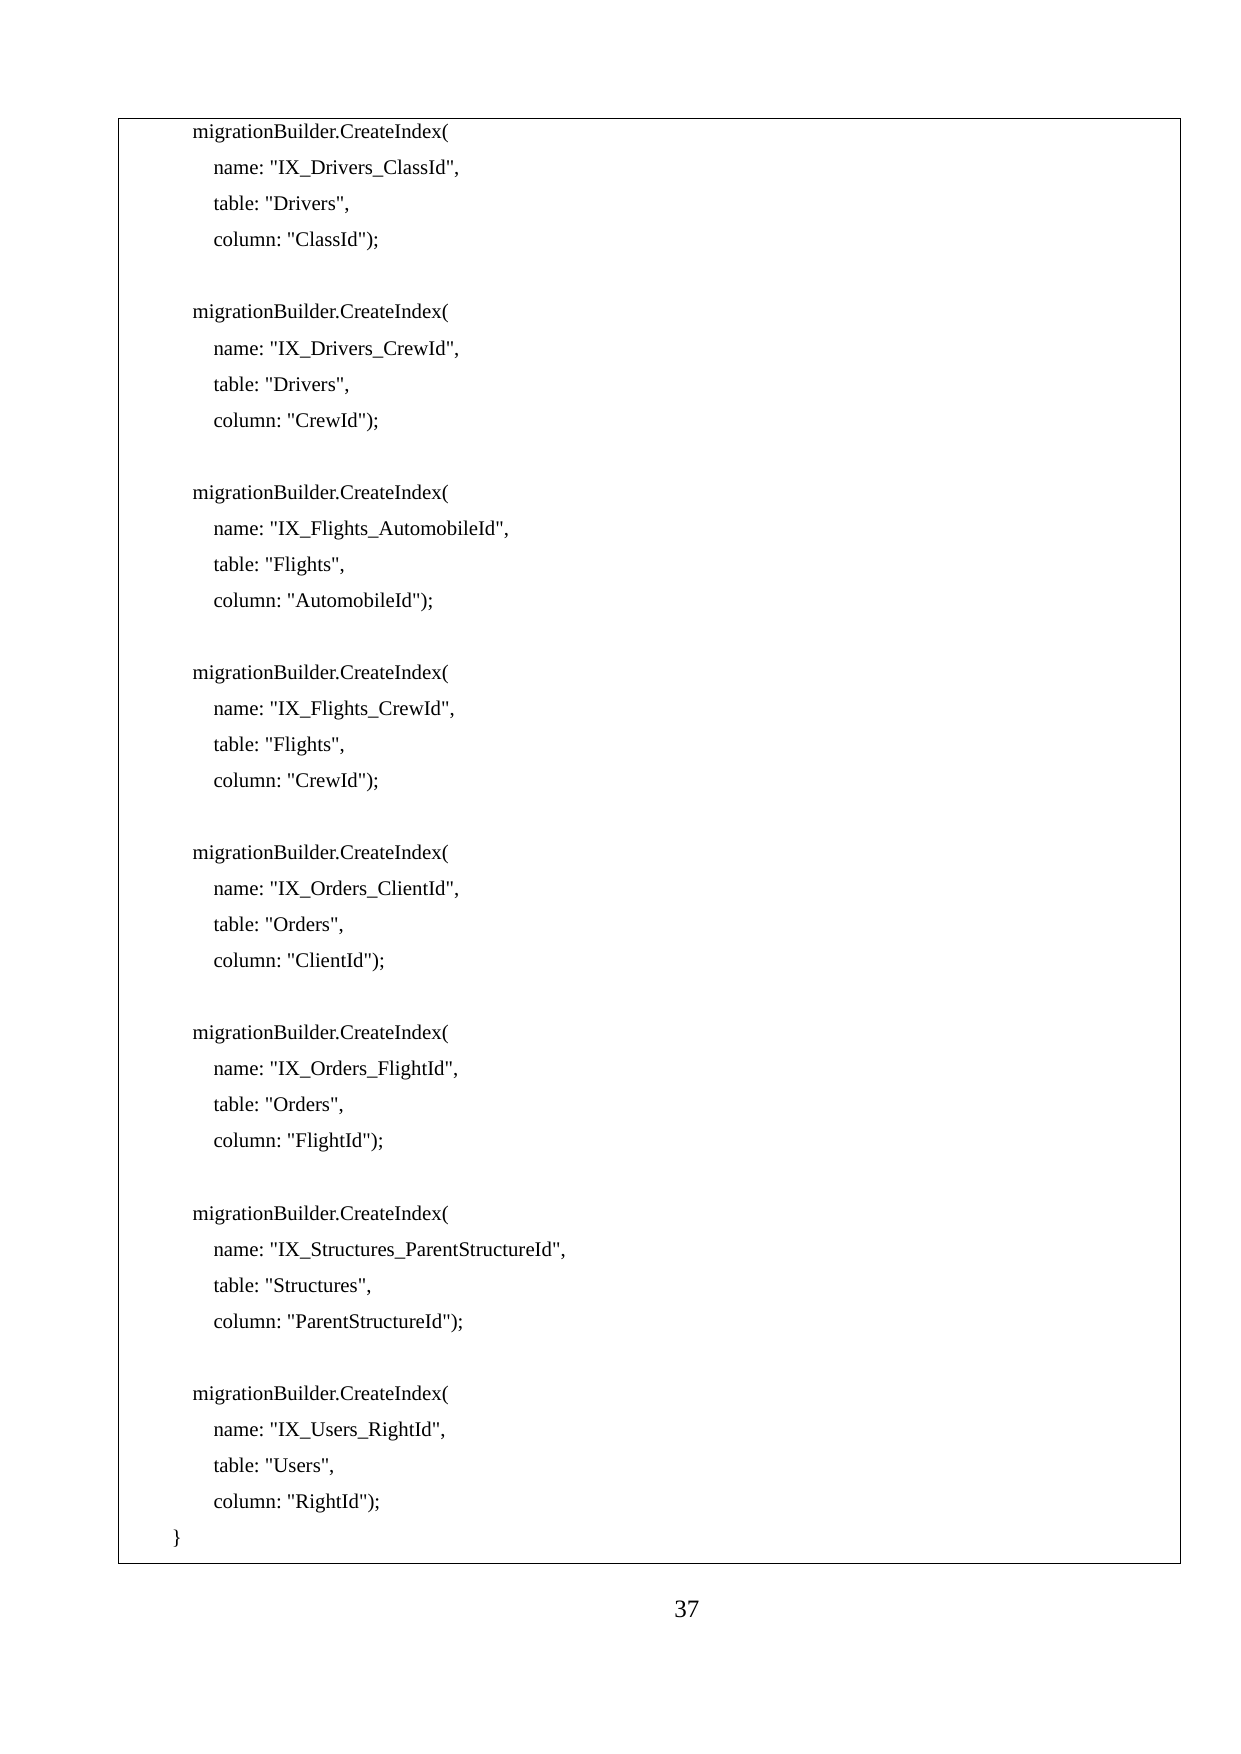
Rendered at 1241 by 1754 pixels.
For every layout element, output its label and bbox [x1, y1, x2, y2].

table_header [119, 119, 1180, 1563]
